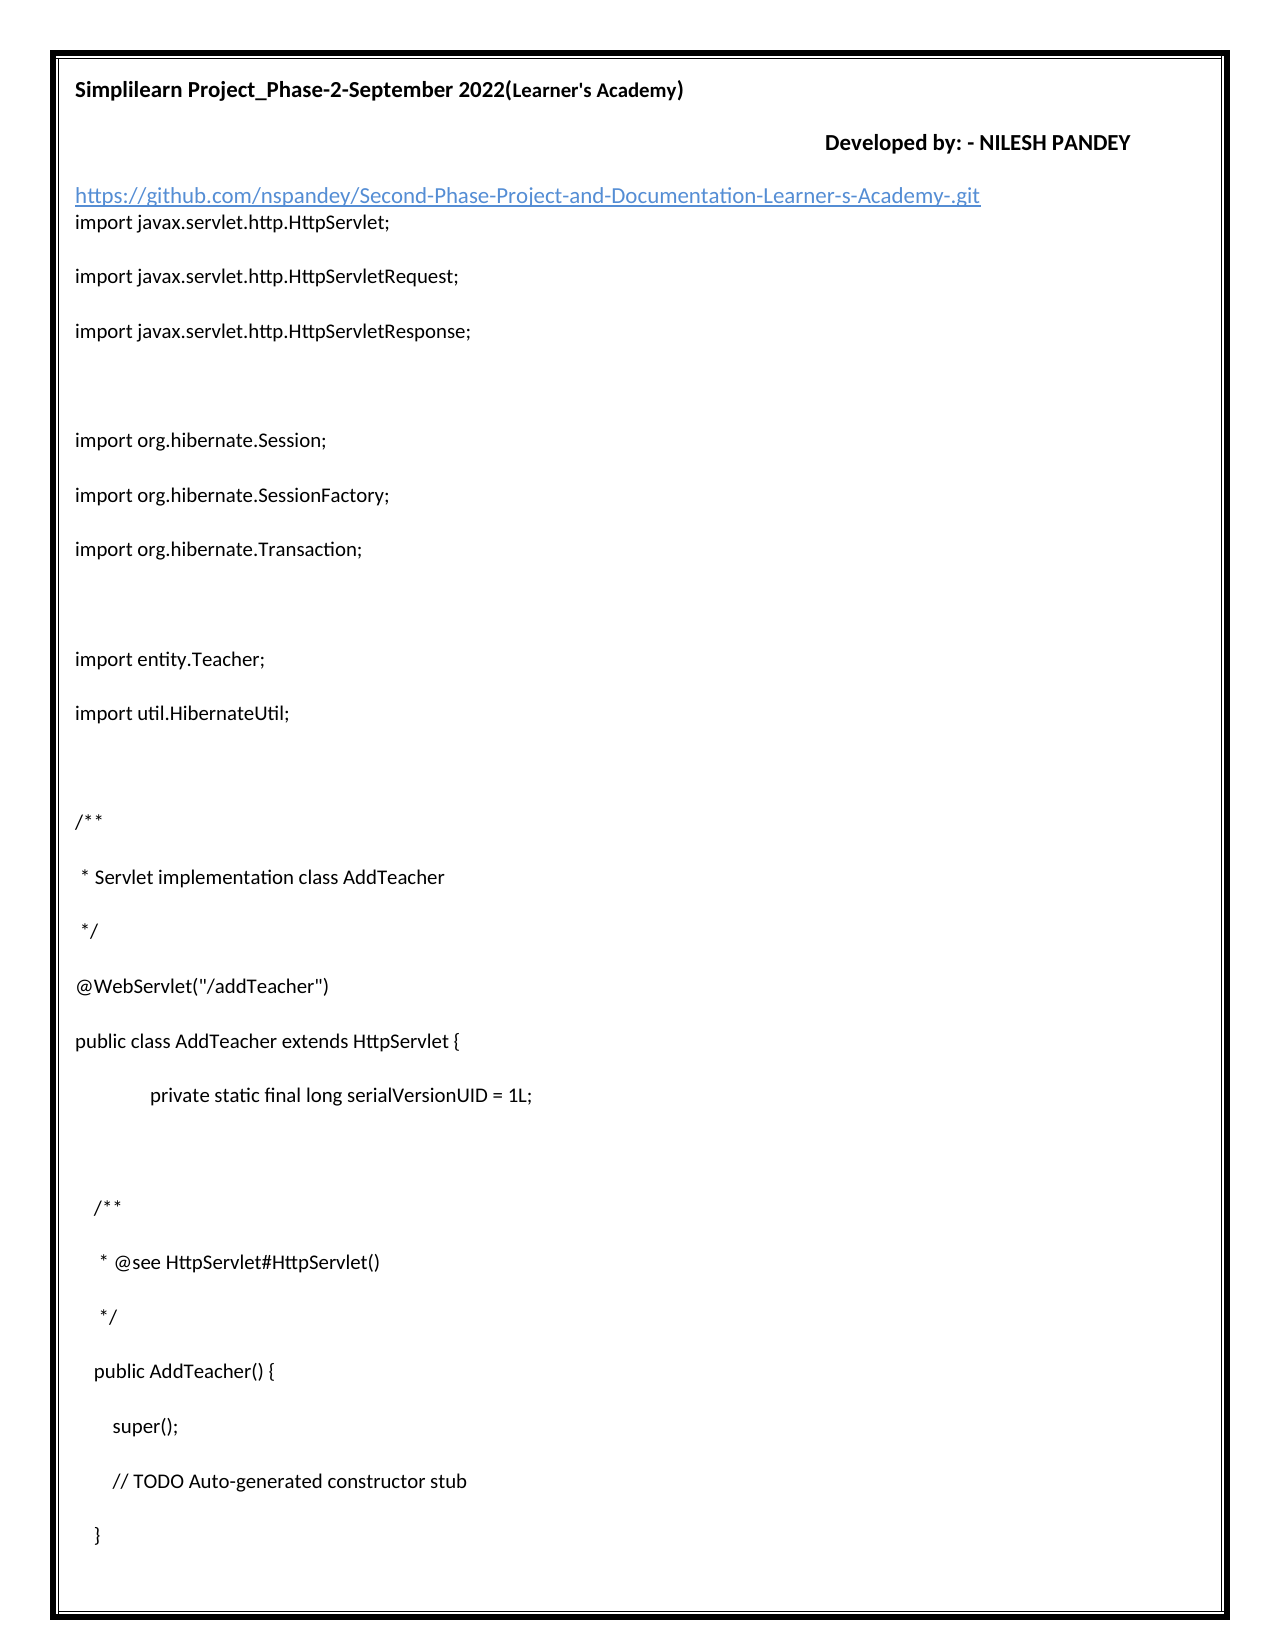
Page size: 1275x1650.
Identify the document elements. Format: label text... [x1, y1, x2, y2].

text public AddTeacher() { [75, 1359, 1221, 1384]
text private static final long serialVersionUID = 1L; [75, 1082, 1221, 1108]
text import javax.servlet.http.HttpServlet; [75, 209, 1221, 234]
text } [75, 1522, 1221, 1548]
text super(); [75, 1413, 1221, 1439]
text // TODO Auto-generated constructor stub [75, 1468, 1221, 1493]
text import org.hibernate.Transaction; [75, 537, 1221, 562]
text import javax.servlet.http.HttpServletResponse; [75, 318, 1221, 344]
text import org.hibernate.Session; [75, 427, 1221, 453]
text import util.HibernateUtil; [75, 700, 1221, 726]
text /** [75, 1195, 1221, 1220]
text * Servlet implementation class AddTeacher [75, 864, 1221, 889]
text import javax.servlet.http.HttpServletRequest; [75, 264, 1221, 289]
text @WebServlet("/addTeacher") [75, 973, 1221, 999]
text import org.hibernate.SessionFactory; [75, 482, 1221, 507]
text */ [75, 1304, 1221, 1329]
text import entity.Teacher; [75, 646, 1221, 671]
text */ [75, 919, 1221, 944]
text /** [75, 809, 1221, 835]
text * @see HttpServlet#HttpServlet() [75, 1249, 1221, 1275]
text public class AddTeacher extends HttpServlet { [75, 1028, 1221, 1053]
